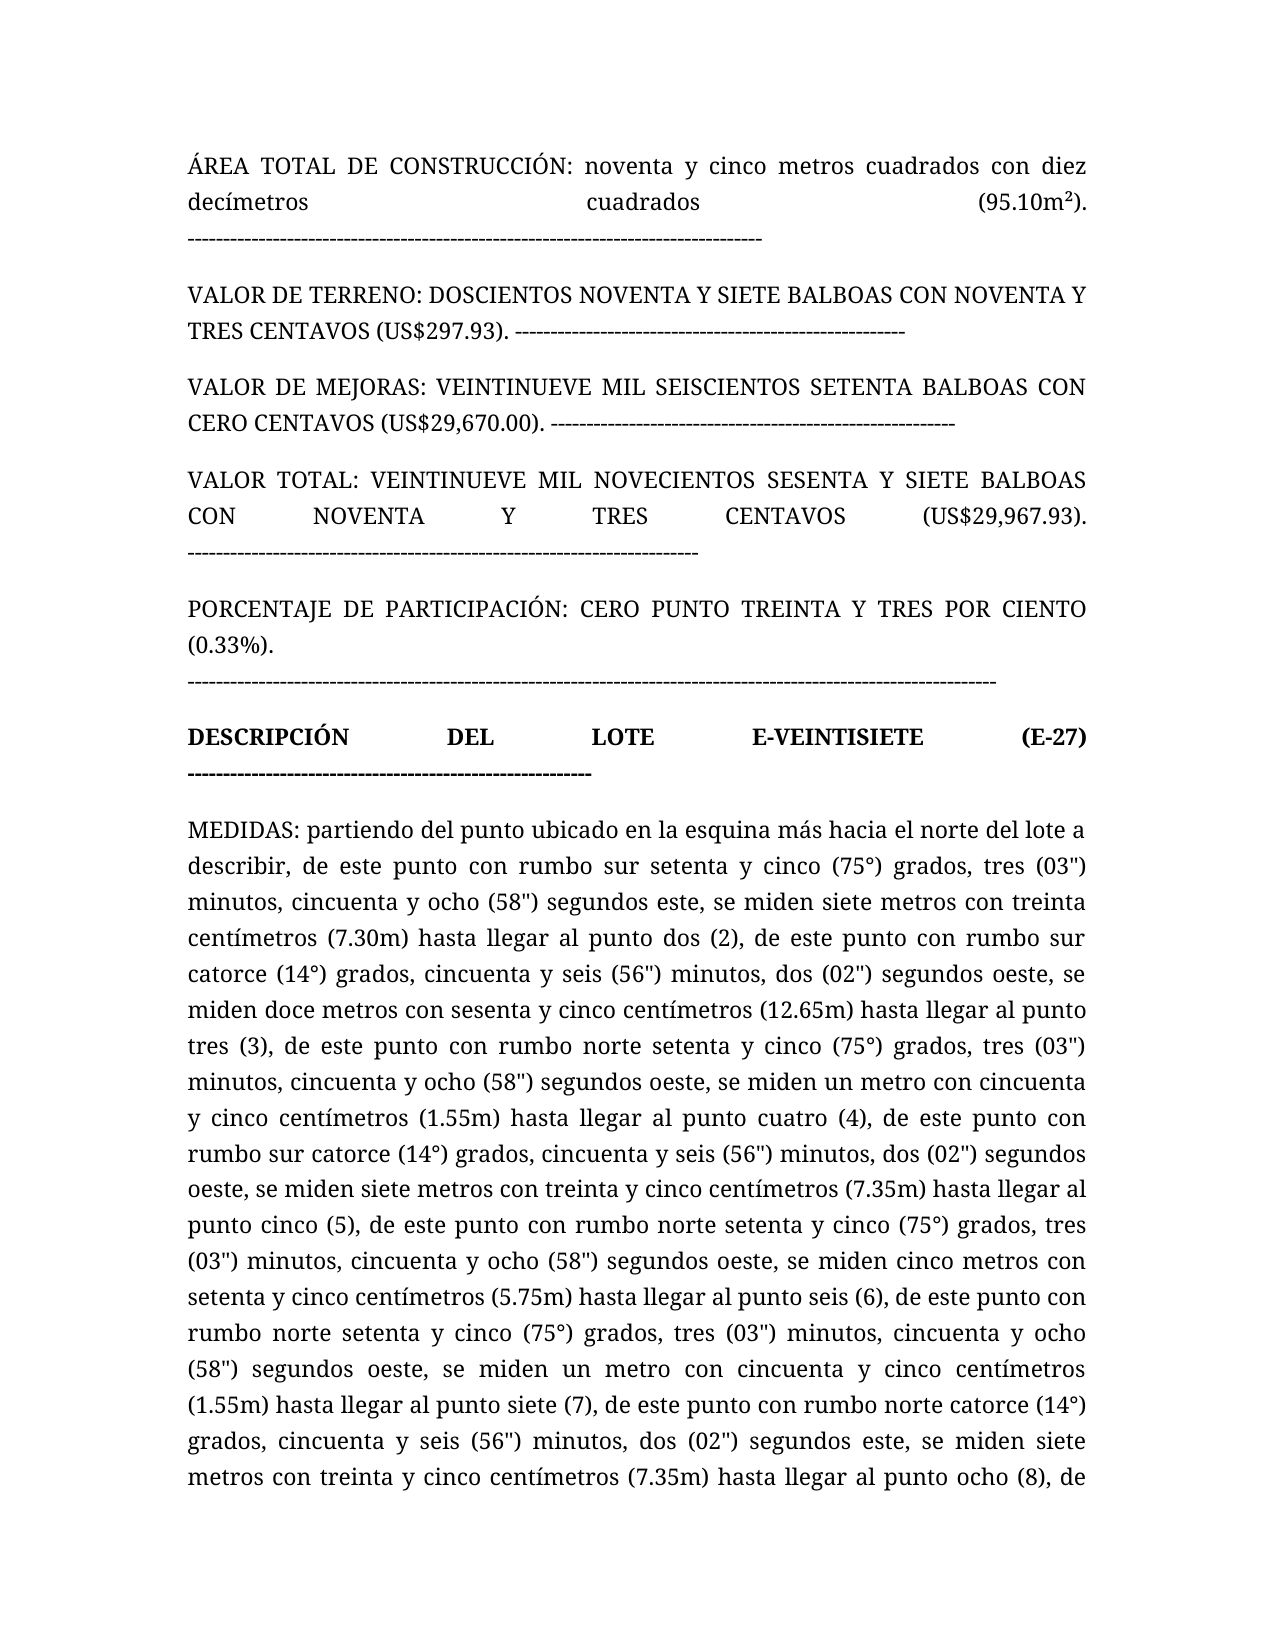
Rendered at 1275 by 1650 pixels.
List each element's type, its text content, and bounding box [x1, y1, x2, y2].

text PORCENTAJE DE PARTICIPACIÓN: CERO PUNTO TREINTA Y TRES POR CIENTO (0.33%). ------------------------------------------------------------------------------------------------------------------ [187, 593, 1087, 696]
text DESCRIPCIÓN DEL LOTE E-VEINTISIETE (E-27) --------------------------------------------------------- [187, 721, 1087, 788]
text VALOR TOTAL: VEINTINUEVE MIL NOVECIENTOS SESENTA Y SIETE BALBOAS CON NOVENTA Y TRES CENTAVOS (US$29,967.93). ------------------------------------------------------------------------ [187, 464, 1087, 567]
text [187, 814, 1087, 1492]
text VALOR DE TERRENO: DOSCIENTOS NOVENTA Y SIETE BALBOAS CON NOVENTA Y TRES CENTAVOS (US$297.93). ------------------------------------------------------- [187, 279, 1087, 346]
text ÁREA TOTAL DE CONSTRUCCIÓN: noventa y cinco metros cuadrados con diez decímetros cuadrados (95.10m²). --------------------------------------------------------------------------------- [187, 150, 1087, 253]
text VALOR DE MEJORAS: VEINTINUEVE MIL SEISCIENTOS SETENTA BALBOAS CON CERO CENTAVOS (US$29,670.00). --------------------------------------------------------- [187, 371, 1087, 438]
